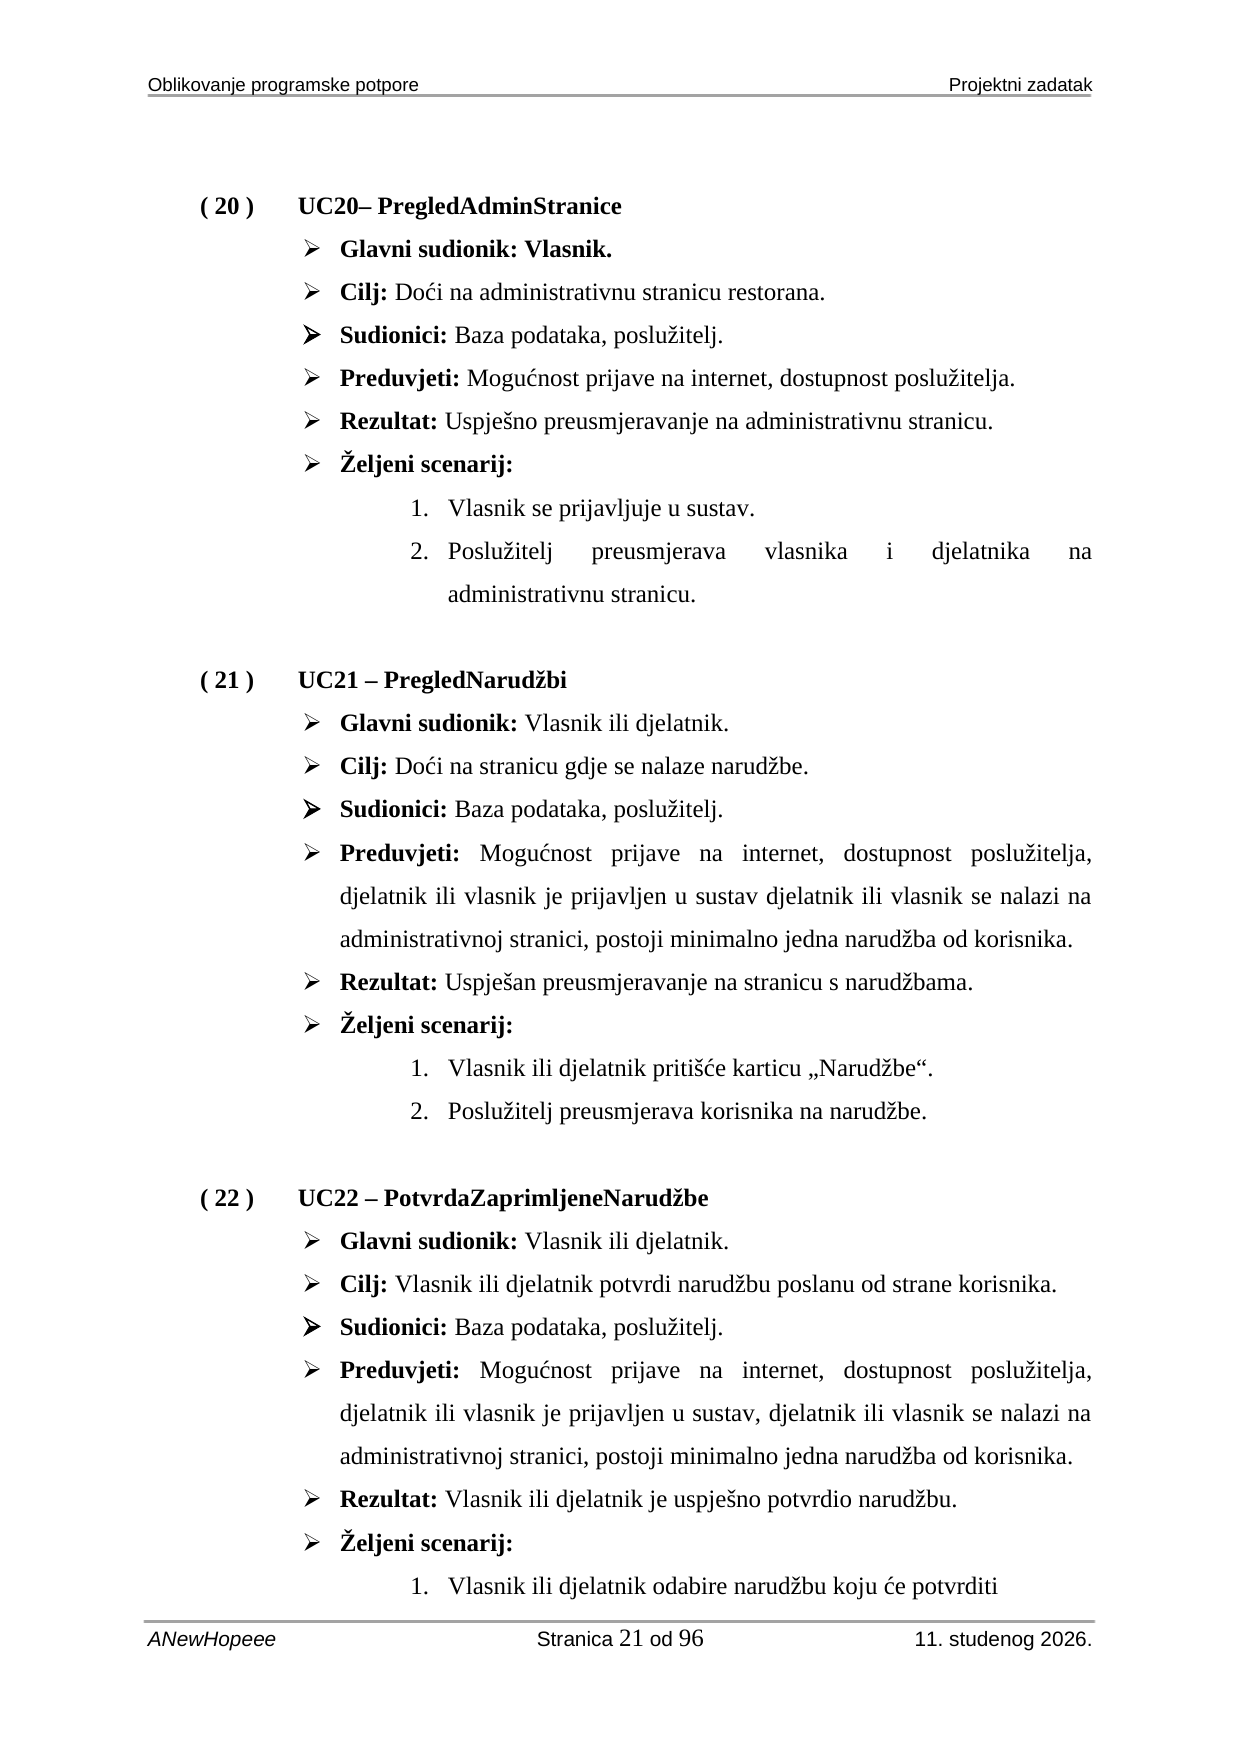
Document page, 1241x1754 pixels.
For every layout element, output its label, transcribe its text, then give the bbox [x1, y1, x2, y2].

list UC21 – PregledNarudžbi [260, 665, 1093, 694]
list Poslužitelj preusmjerava korisnika na narudžbe. [410, 1096, 1093, 1125]
list UC20– PregledAdminStranice [260, 191, 1093, 219]
list Poslužitelj preusmjerava vlasnika i djelatnika na administrativnu stranicu. [410, 536, 1093, 608]
list Vlasnik ili djelatnik odabire narudžbu koju će potvrditi [410, 1571, 1093, 1599]
list Sudionici: Baza podataka, poslužitelj. [302, 794, 1093, 823]
list Preduvjeti: Mogućnost prijave na internet, dostupnost poslužitelja, djelatnik ili vlasnik je prijavljen u sustav djelatnik ili vlasnik se nalazi na administrativnoj stranici, postoji minimalno jedna narudžba od korisnika. [302, 838, 1093, 953]
list Željeni scenarij: [302, 1010, 1093, 1039]
list Rezultat: Uspješno preusmjeravanje na administrativnu stranicu. [302, 406, 1093, 435]
list UC22 – PotvrdaZaprimljeneNarudžbe [260, 1183, 1093, 1211]
list Rezultat: Vlasnik ili djelatnik je uspješno potvrdio narudžbu. [302, 1484, 1093, 1513]
list Rezultat: Uspješan preusmjeravanje na stranicu s narudžbama. [302, 967, 1093, 996]
list Cilj: Doći na stranicu gdje se nalaze narudžbe. [302, 751, 1093, 780]
list Sudionici: Baza podataka, poslužitelj. [302, 1312, 1093, 1341]
list Glavni sudionik: Vlasnik. [302, 234, 1093, 263]
list Cilj: Vlasnik ili djelatnik potvrdi narudžbu poslanu od strane korisnika. [302, 1269, 1093, 1298]
list Vlasnik se prijavljuje u sustav. [410, 493, 1093, 521]
list Glavni sudionik: Vlasnik ili djelatnik. [302, 1226, 1093, 1254]
list Preduvjeti: Mogućnost prijave na internet, dostupnost poslužitelja. [302, 363, 1093, 392]
list Željeni scenarij: [302, 1528, 1093, 1556]
list Glavni sudionik: Vlasnik ili djelatnik. [302, 708, 1093, 737]
list Željeni scenarij: [302, 449, 1093, 478]
list Preduvjeti: Mogućnost prijave na internet, dostupnost poslužitelja, djelatnik ili vlasnik je prijavljen u sustav, djelatnik ili vlasnik se nalazi na administrativnoj stranici, postoji minimalno jedna narudžba od korisnika. [302, 1355, 1093, 1470]
list Cilj: Doći na administrativnu stranicu restorana. [302, 277, 1093, 306]
list Vlasnik ili djelatnik pritišće karticu „Narudžbe“. [410, 1053, 1093, 1082]
list Sudionici: Baza podataka, poslužitelj. [302, 320, 1093, 349]
